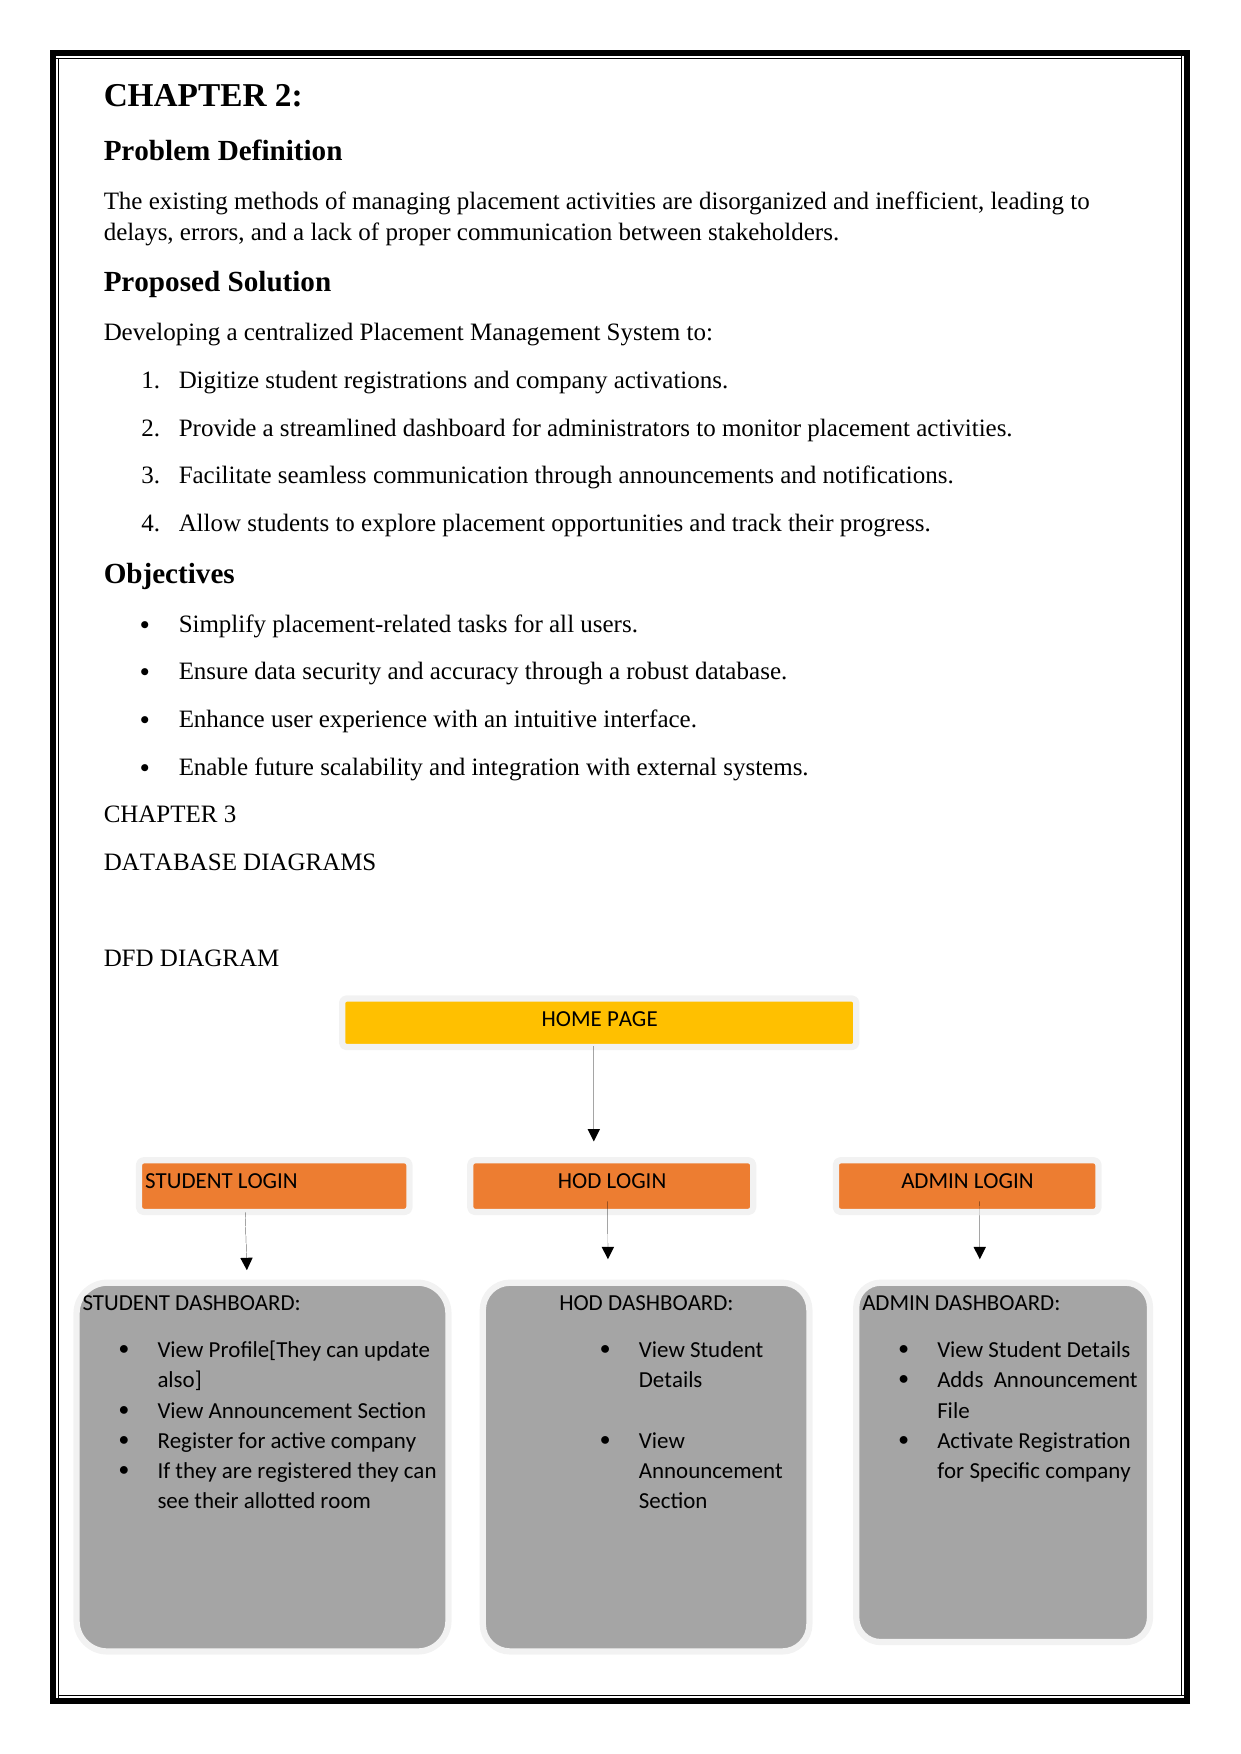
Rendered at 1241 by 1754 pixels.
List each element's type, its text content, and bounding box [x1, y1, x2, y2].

text DFD DIAGRAM [103, 943, 1137, 971]
text Objectives [103, 556, 1137, 589]
list Ensure data security and accuracy through a robust database. [141, 656, 1137, 685]
text DATABASE DIAGRAMS [103, 847, 1137, 876]
list Digitize student registrations and company activations. [141, 365, 1137, 394]
list Enable future scalability and integration with external systems. [141, 752, 1137, 781]
list Enhance user experience with an intuitive interface. [141, 704, 1137, 733]
list Allow students to explore placement opportunities and track their progress. [141, 508, 1137, 537]
list Simplify placement-related tasks for all users. [141, 609, 1137, 637]
text The existing methods of managing placement activities are disorganized and inefficient, leading to delays, errors, and a lack of proper communication between stakeholders. [103, 186, 1137, 246]
text Developing a centralized Placement Management System to: [103, 317, 1137, 346]
text Proposed Solution [103, 264, 1137, 298]
text CHAPTER 2: [103, 75, 1137, 113]
list Provide a streamlined dashboard for administrators to monitor placement activities. [141, 413, 1137, 442]
list Facilitate seamless communication through announcements and notifications. [141, 461, 1137, 489]
text Problem Definition [103, 133, 1137, 167]
text CHAPTER 3 [103, 799, 1137, 828]
